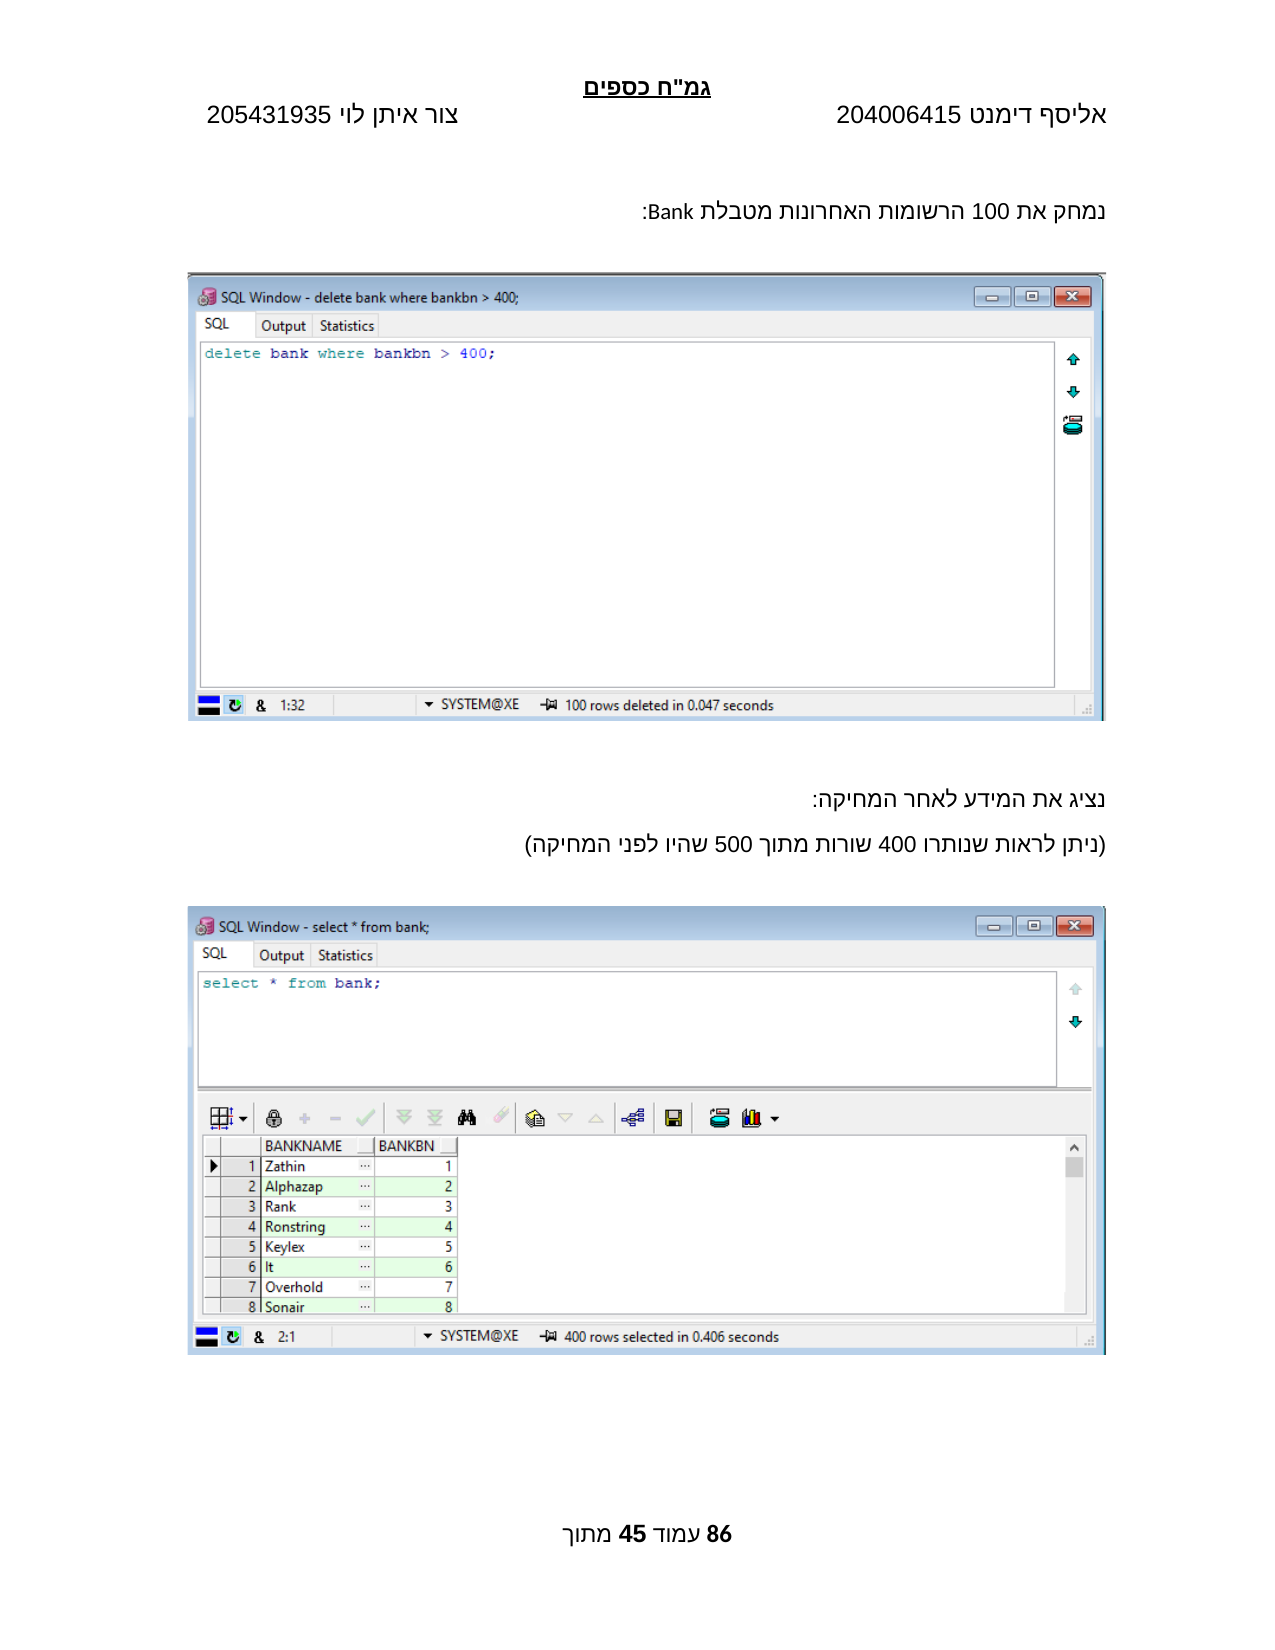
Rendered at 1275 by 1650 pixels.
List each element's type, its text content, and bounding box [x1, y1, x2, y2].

text (ניתן לראות שנותרו 400 שורות מתוך 500 שהיו לפני המחיקה) [187, 831, 1106, 857]
picture [187, 272, 1107, 721]
picture [187, 906, 1107, 1355]
text נמחק את 100 הרשומות האחרונות מטבלת Bank: [187, 197, 1106, 225]
text נציג את המידע לאחר המחיקה: [187, 786, 1106, 812]
